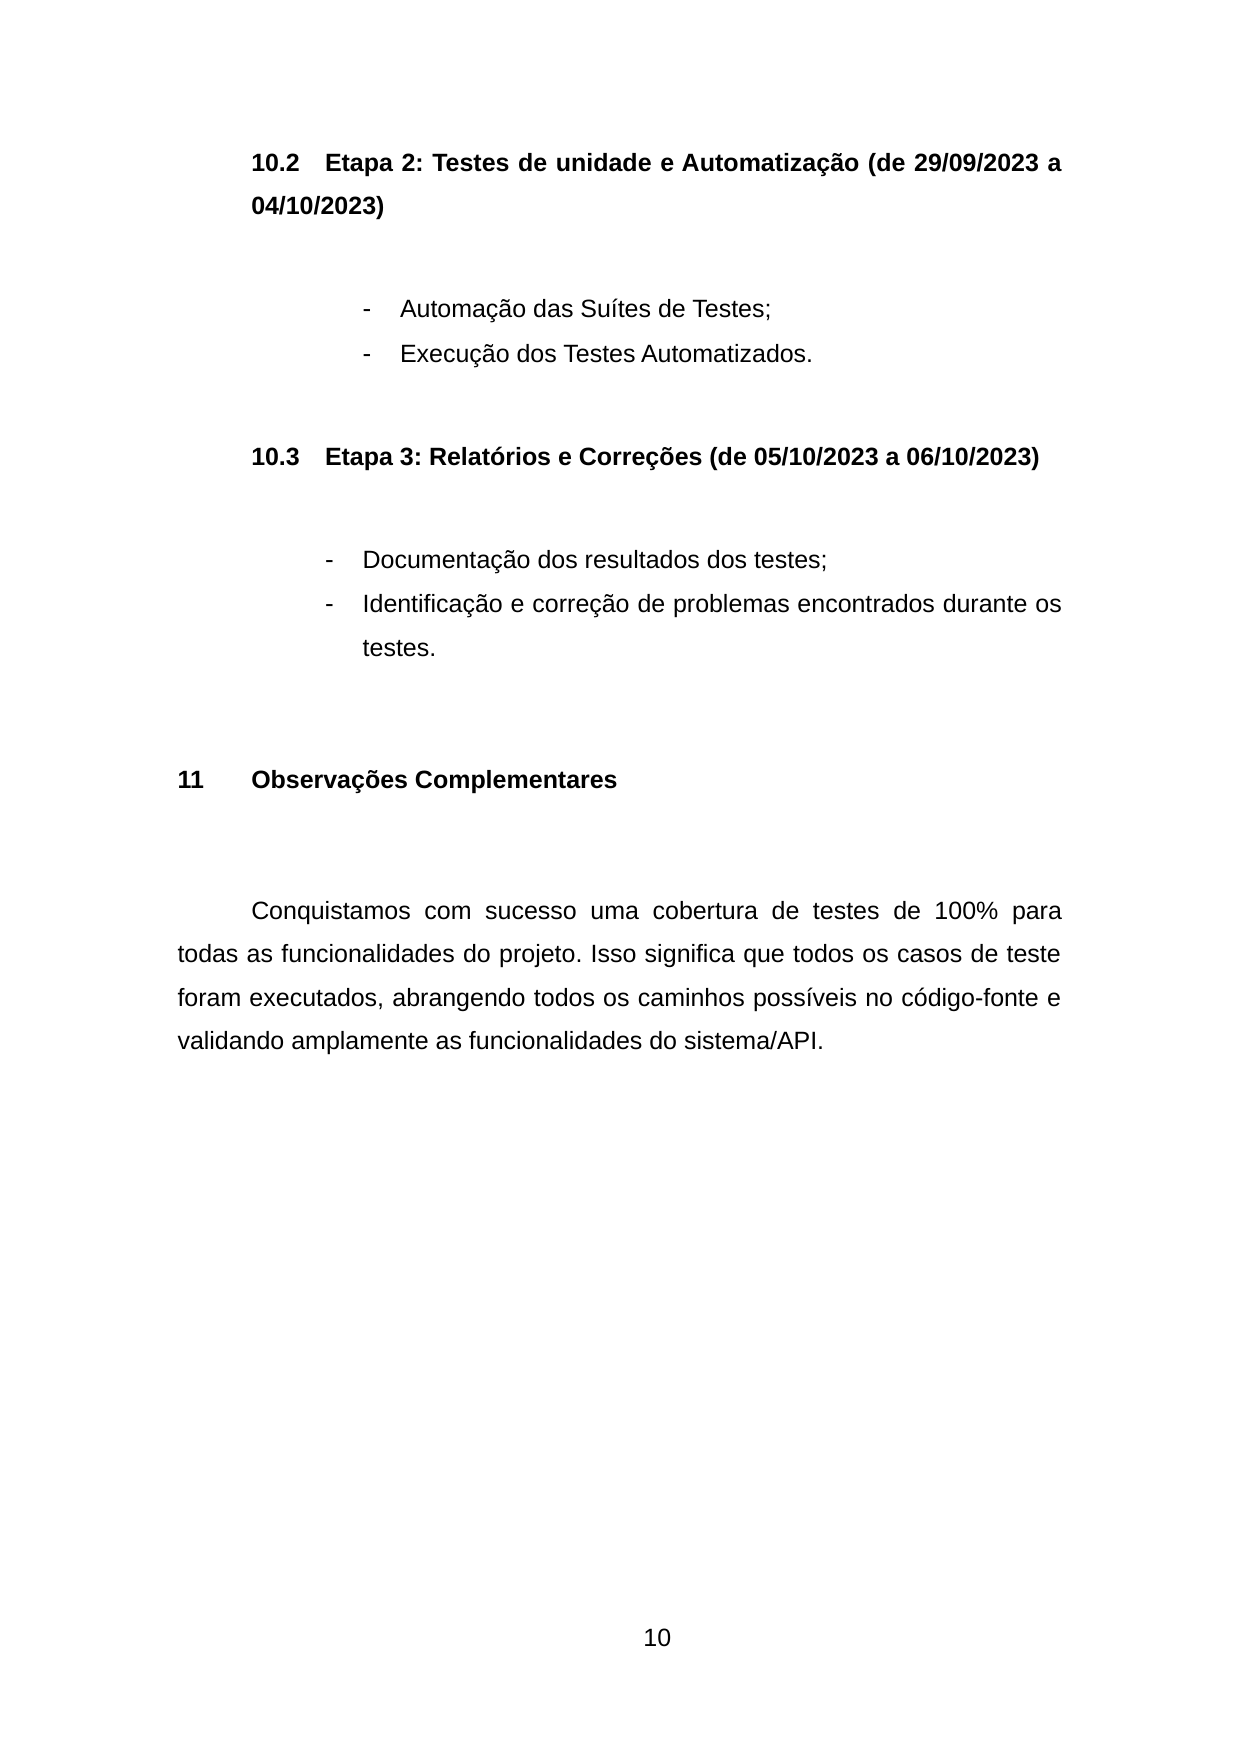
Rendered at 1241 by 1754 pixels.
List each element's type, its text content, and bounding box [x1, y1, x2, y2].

list Automação das Suítes de Testes; [362, 293, 1063, 323]
subtitle Etapa 3: Relatórios e Correções (de 05/10/2023 a 06/10/2023) [251, 442, 1063, 470]
text Conquistamos com sucesso uma cobertura de testes de 100% para todas as funcionalidades do projeto. Isso significa que todos os casos de teste foram executados, abrangendo todos os caminhos possíveis no código-fonte e validando amplamente as funcionalidades do sistema/API. [177, 896, 1063, 1054]
list Execução dos Testes Automatizados. [362, 338, 1063, 368]
subtitle Etapa 2: Testes de unidade e Automatização (de 29/09/2023 a 04/10/2023) [251, 148, 1063, 219]
list Documentação dos resultados dos testes; [325, 544, 1063, 574]
list Identificação e correção de problemas encontrados durante os testes. [325, 588, 1063, 662]
subtitle Observações Complementares [177, 764, 1063, 793]
